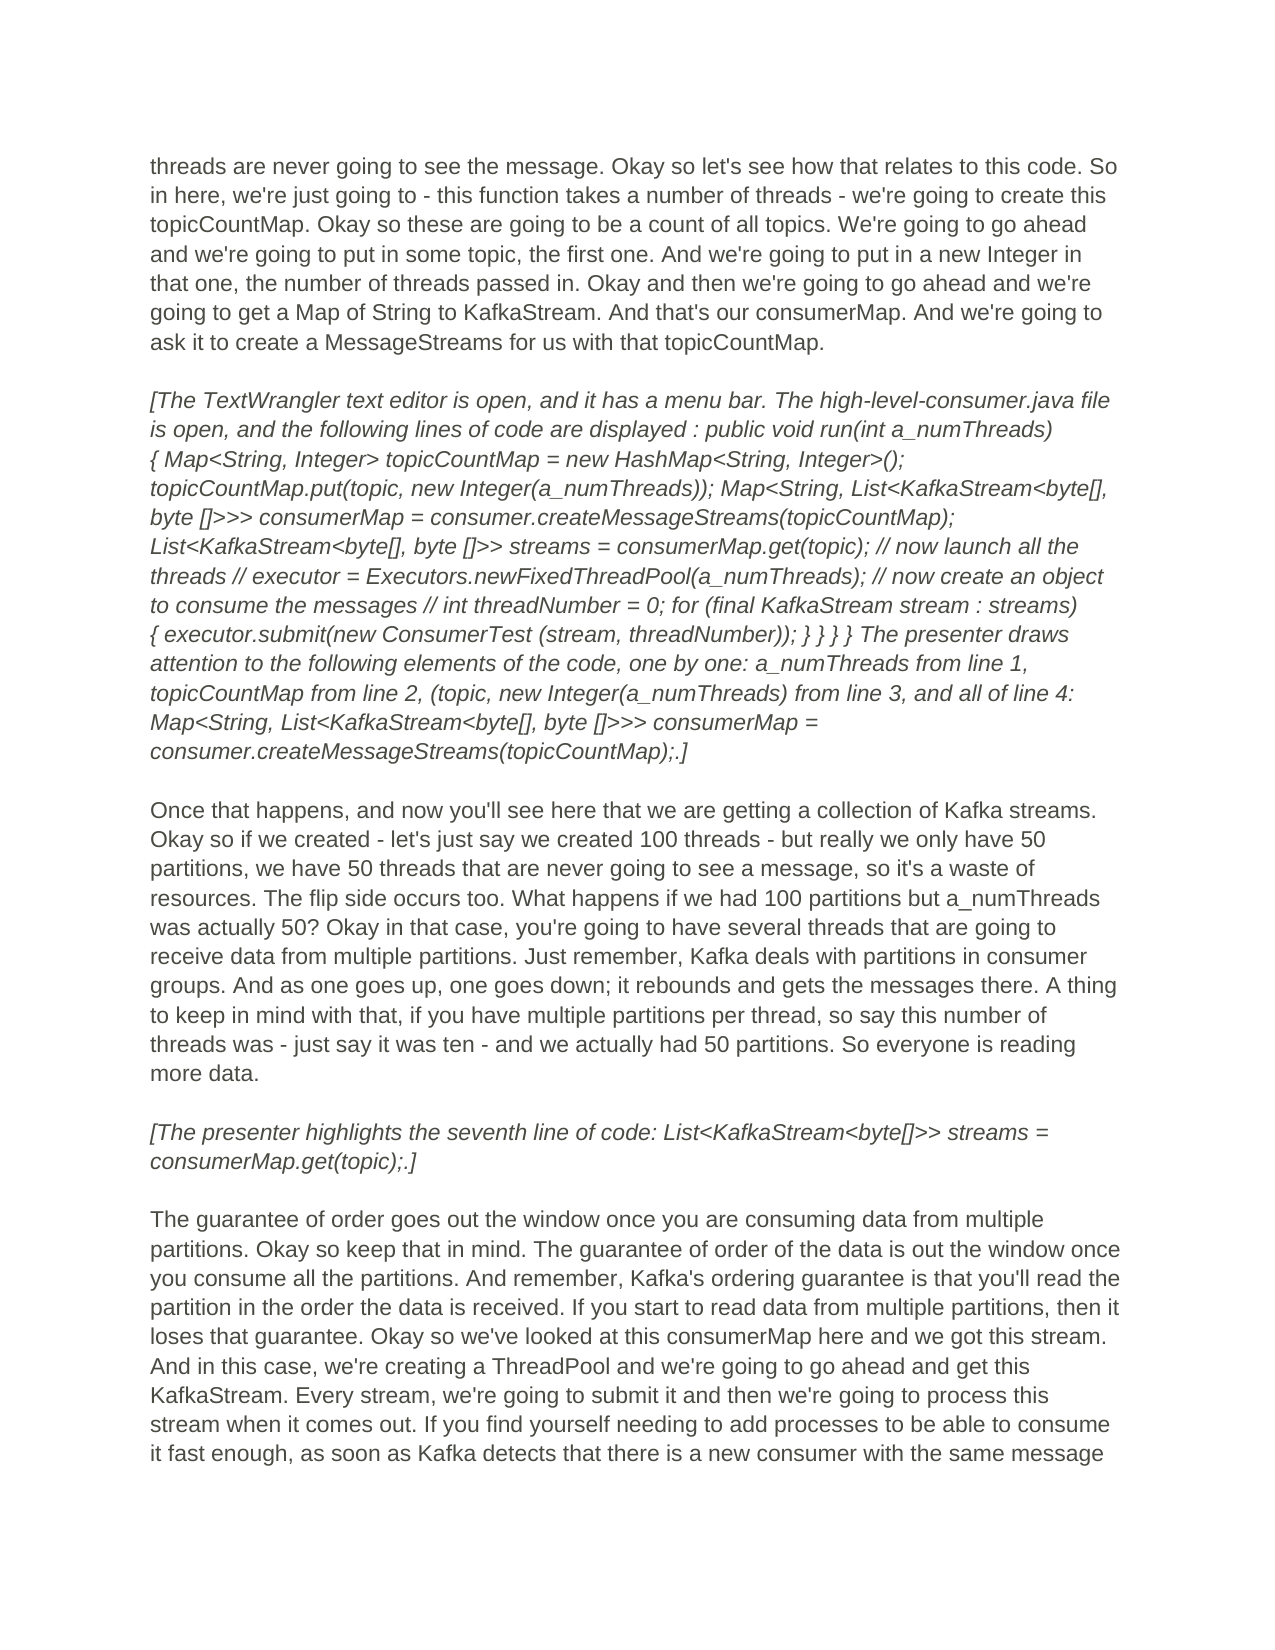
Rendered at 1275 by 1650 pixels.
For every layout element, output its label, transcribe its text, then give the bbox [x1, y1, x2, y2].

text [150, 1203, 1125, 1467]
text [The presenter highlights the seventh line of code: List<KafkaStream<byte[]>> streams = consumerMap.get(topic);.] [150, 1116, 1125, 1174]
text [150, 150, 1125, 355]
text Once that happens, and now you'll see here that we are getting a collection of Kafka streams. Okay so if we created - let's just say we created 100 threads - but really we only have 50 partitions, we have 50 threads that are never going to see a message, so it's a waste of resources. The flip side occurs too. What happens if we had 100 partitions but a_numThreads was actually 50? Okay in that case, you're going to have several threads that are going to receive data from multiple partitions. Just remember, Kafka deals with partitions in consumer groups. And as one goes up, one goes down; it rebounds and gets the messages there. A thing to keep in mind with that, if you have multiple partitions per thread, so say this number of threads was - just say it was ten - and we actually had 50 partitions. So everyone is reading more data. [150, 794, 1125, 1086]
text [The TextWrangler text editor is open, and it has a menu bar. The high-level-consumer.java file is open, and the following lines of code are displayed : public void run(int a_numThreads) { Map<String, Integer> topicCountMap = new HashMap<String, Integer>(); topicCountMap.put(topic, new Integer(a_numThreads)); Map<String, List<KafkaStream<byte[], byte []>>> consumerMap = consumer.createMessageStreams(topicCountMap); List<KafkaStream<byte[], byte []>> streams = consumerMap.get(topic); // now launch all the threads // executor = Executors.newFixedThreadPool(a_numThreads); // now create an object to consume the messages // int threadNumber = 0; for (final KafkaStream stream : streams) { executor.submit(new ConsumerTest (stream, threadNumber)); } } } } The presenter draws attention to the following elements of the code, one by one: a_numThreads from line 1, topicCountMap from line 2, (topic, new Integer(a_numThreads) from line 3, and all of line 4: Map<String, List<KafkaStream<byte[], byte []>>> consumerMap = consumer.createMessageStreams(topicCountMap);.] [150, 384, 1125, 764]
